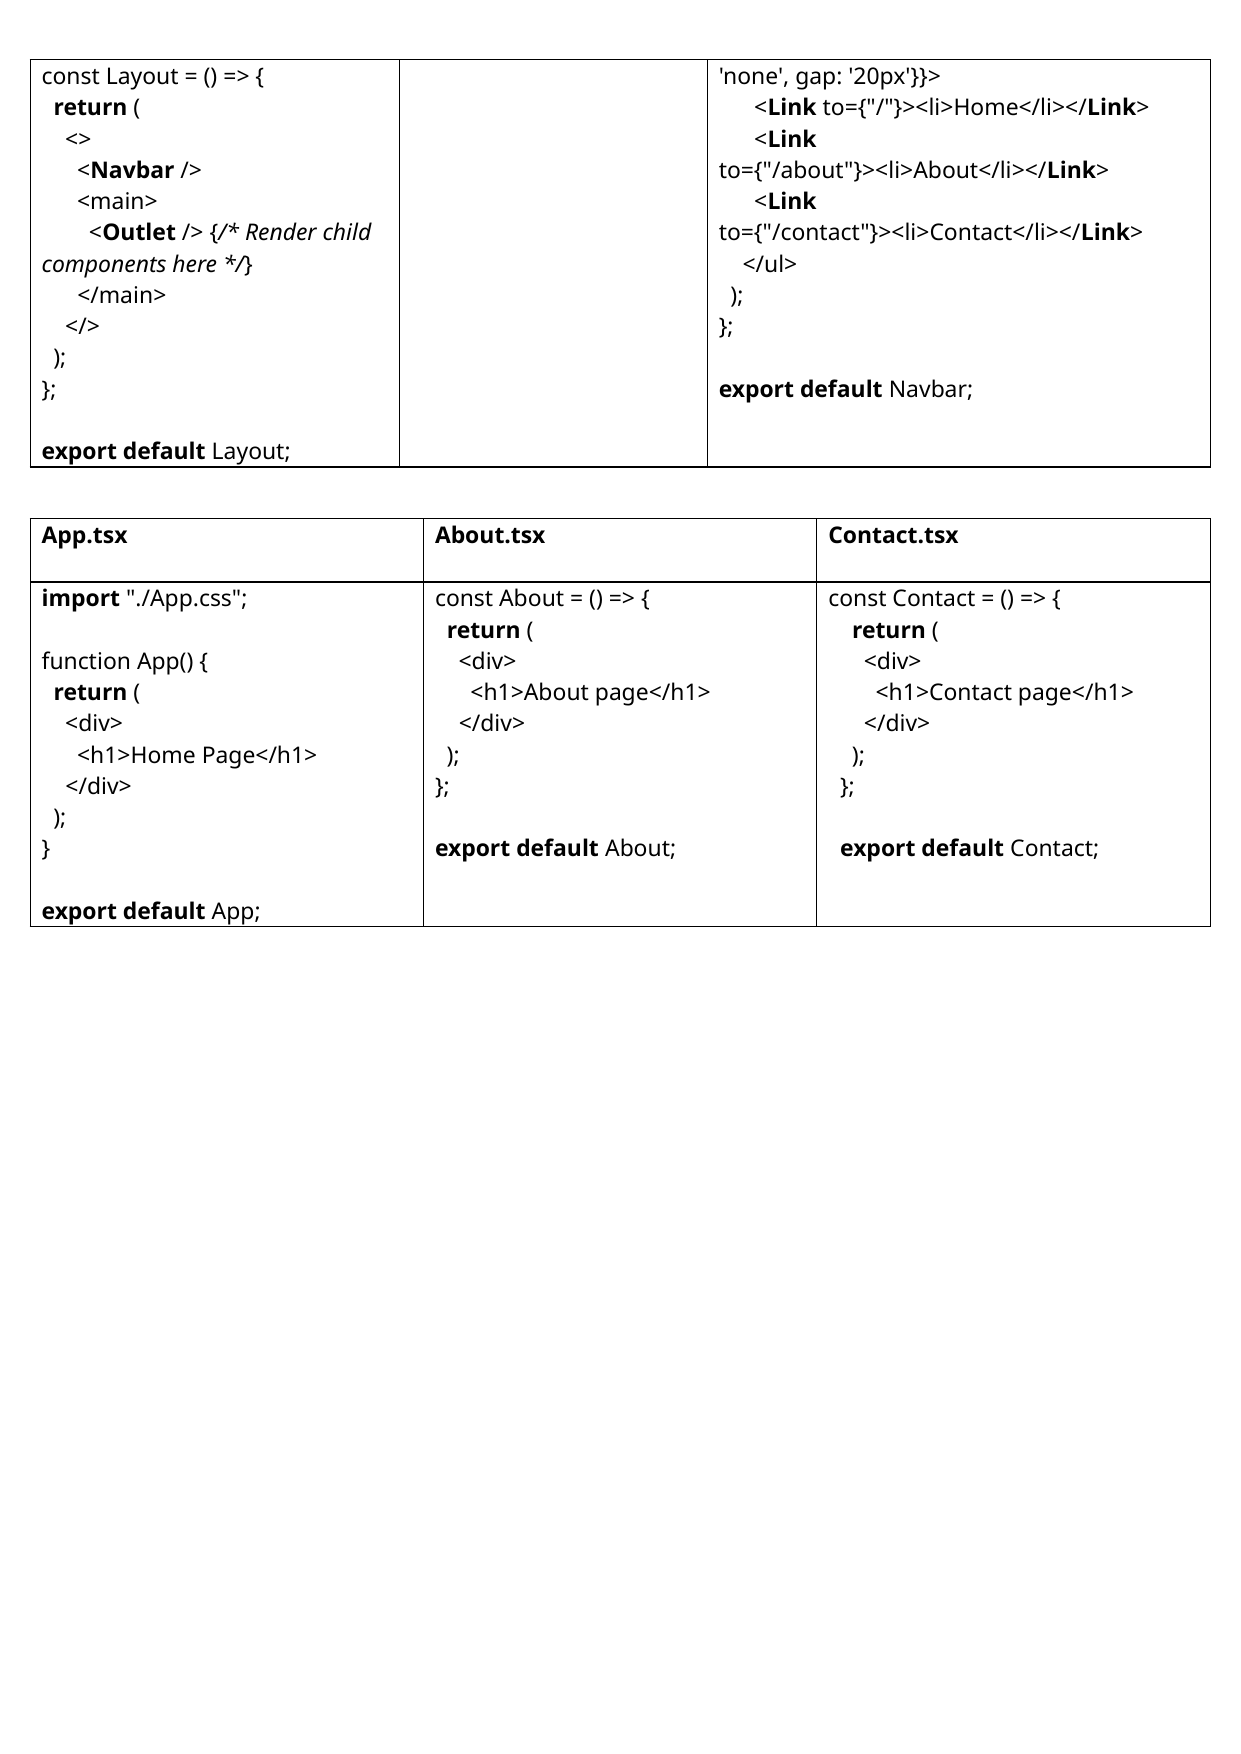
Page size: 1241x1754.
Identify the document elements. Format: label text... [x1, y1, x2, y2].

table_header About.tsx [424, 519, 816, 581]
table_cell const Contact = () => { return ( <div> <h1>Contact page</h1> </div> ); }; export default Contact; [817, 583, 1210, 926]
table_cell const About = () => { return ( <div> <h1>About page</h1> </div> ); }; export default About; [424, 583, 816, 926]
table_header App.tsx [31, 519, 423, 581]
table_cell import "./App.css"; function App() { return ( <div> <h1>Home Page</h1> </div> ); } export default App; [31, 583, 423, 926]
table_header Contact.tsx [817, 519, 1210, 581]
table_cell [400, 60, 707, 466]
